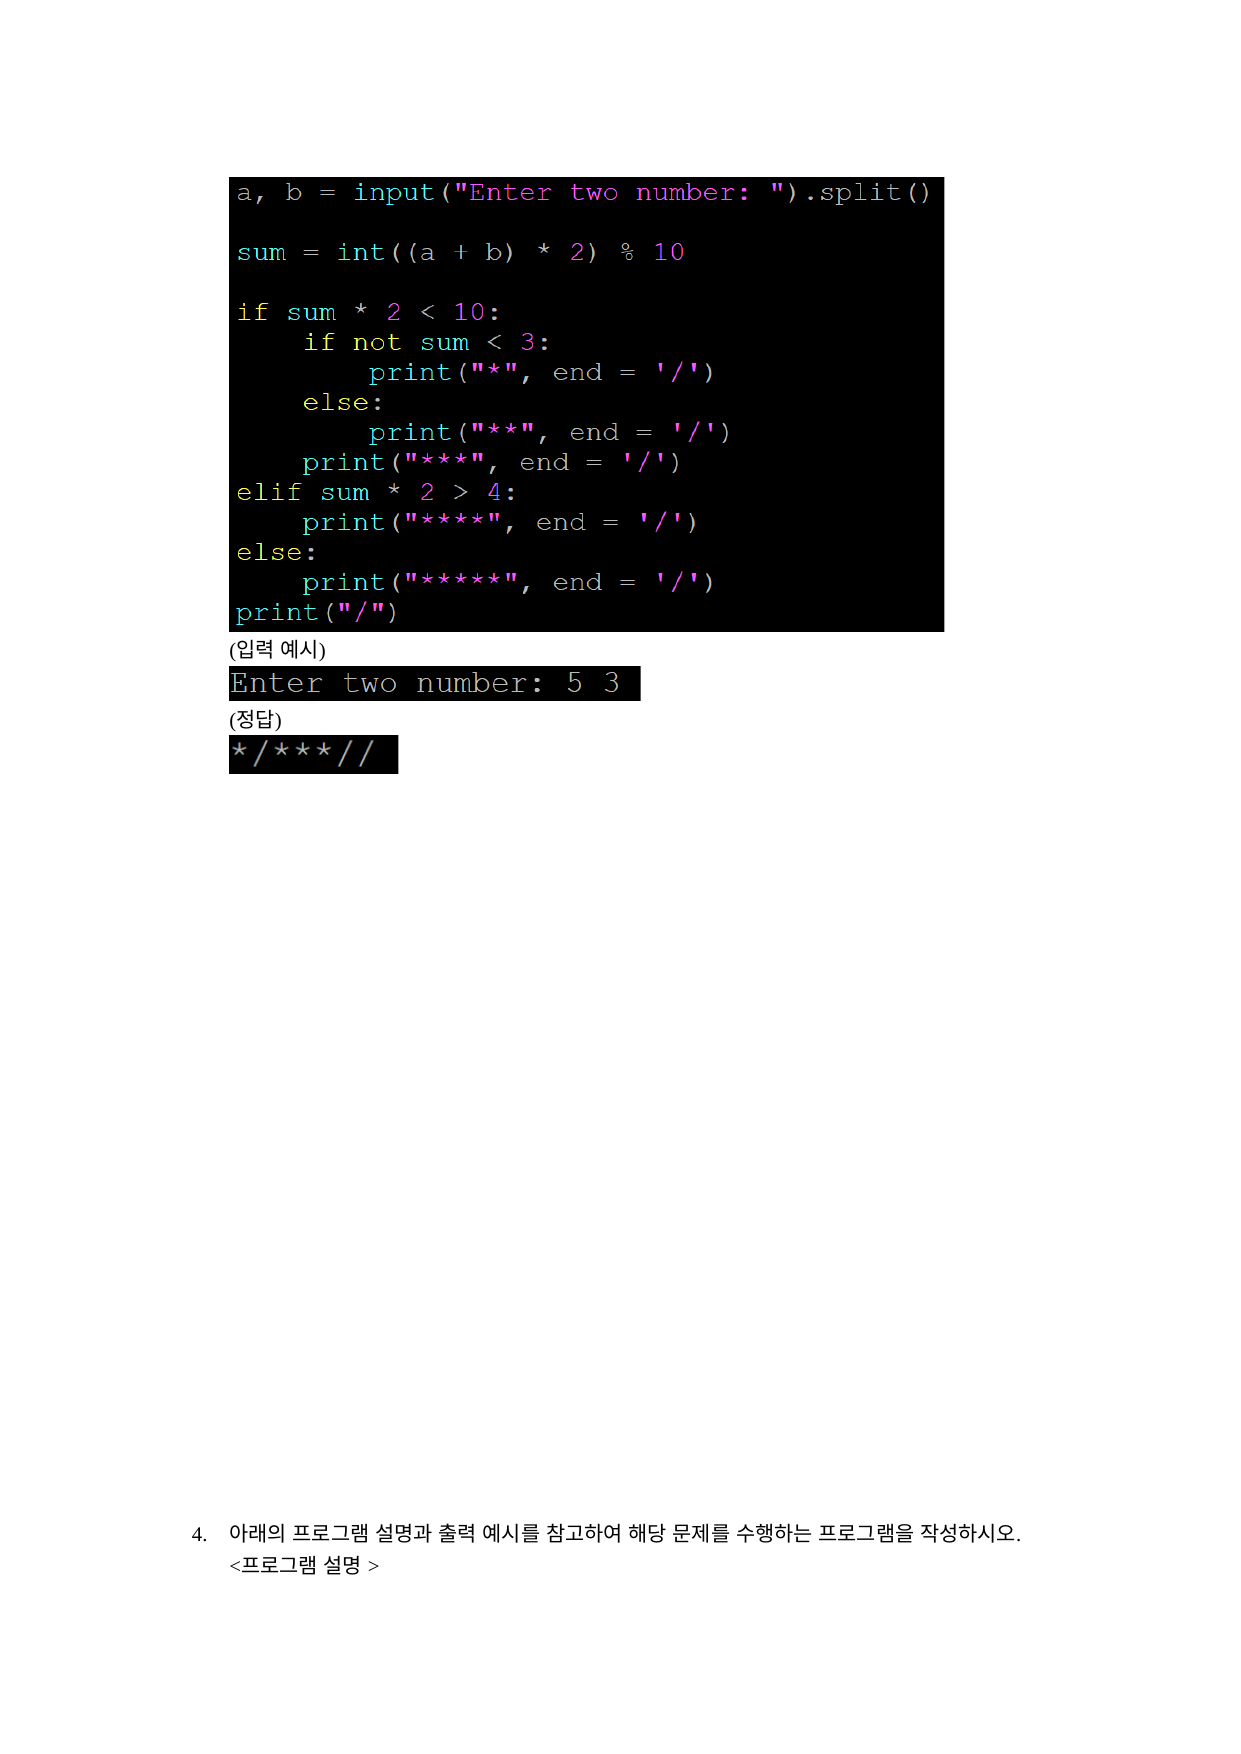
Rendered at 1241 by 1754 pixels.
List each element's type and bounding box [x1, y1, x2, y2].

picture [229, 735, 399, 774]
list [192, 177, 1090, 774]
list [192, 1517, 1090, 1580]
picture [229, 666, 641, 701]
picture [229, 177, 945, 632]
